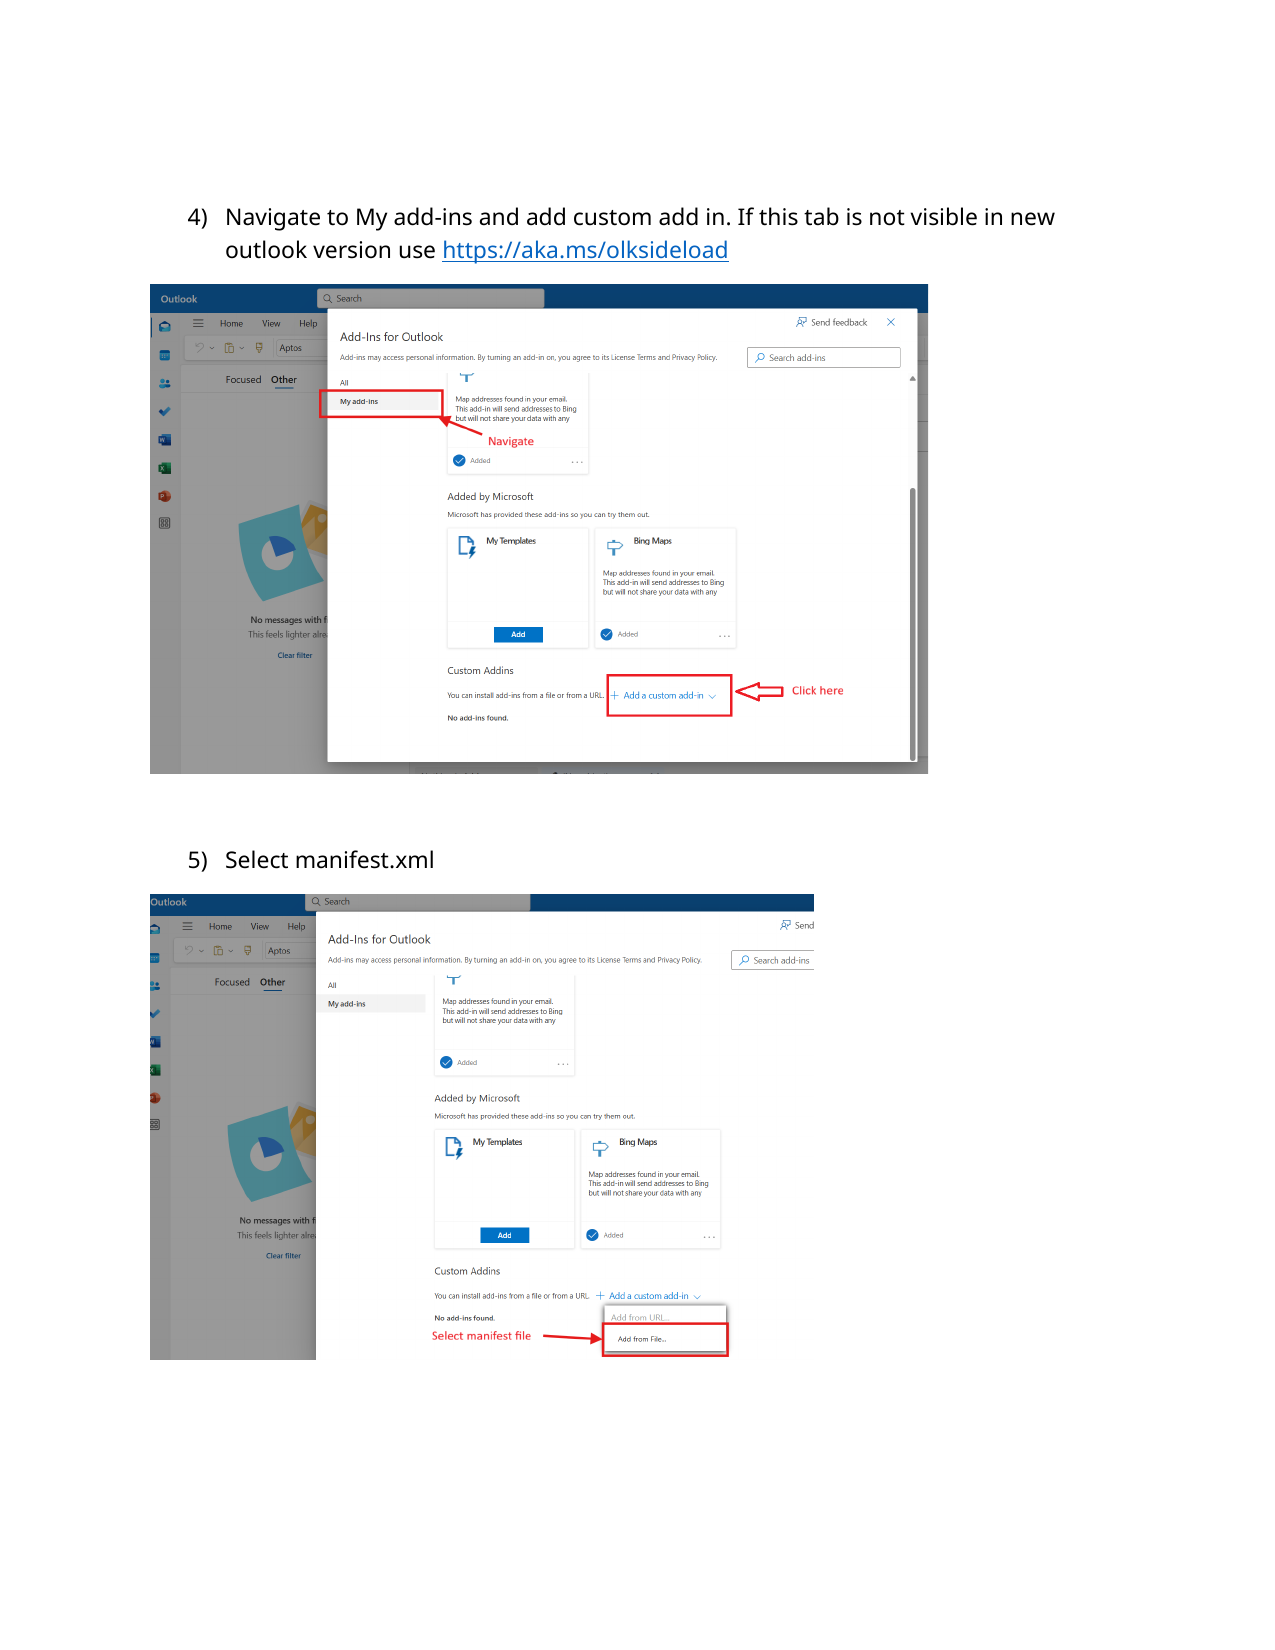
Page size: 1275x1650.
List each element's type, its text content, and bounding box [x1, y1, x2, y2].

list Navigate to My add-ins and add custom add in. If this tab is not visible in new outlook version use https://aka.ms/olksideload [187, 200, 1125, 265]
picture [150, 284, 929, 774]
picture [150, 894, 814, 1360]
list Select manifest.xml [187, 844, 1125, 875]
